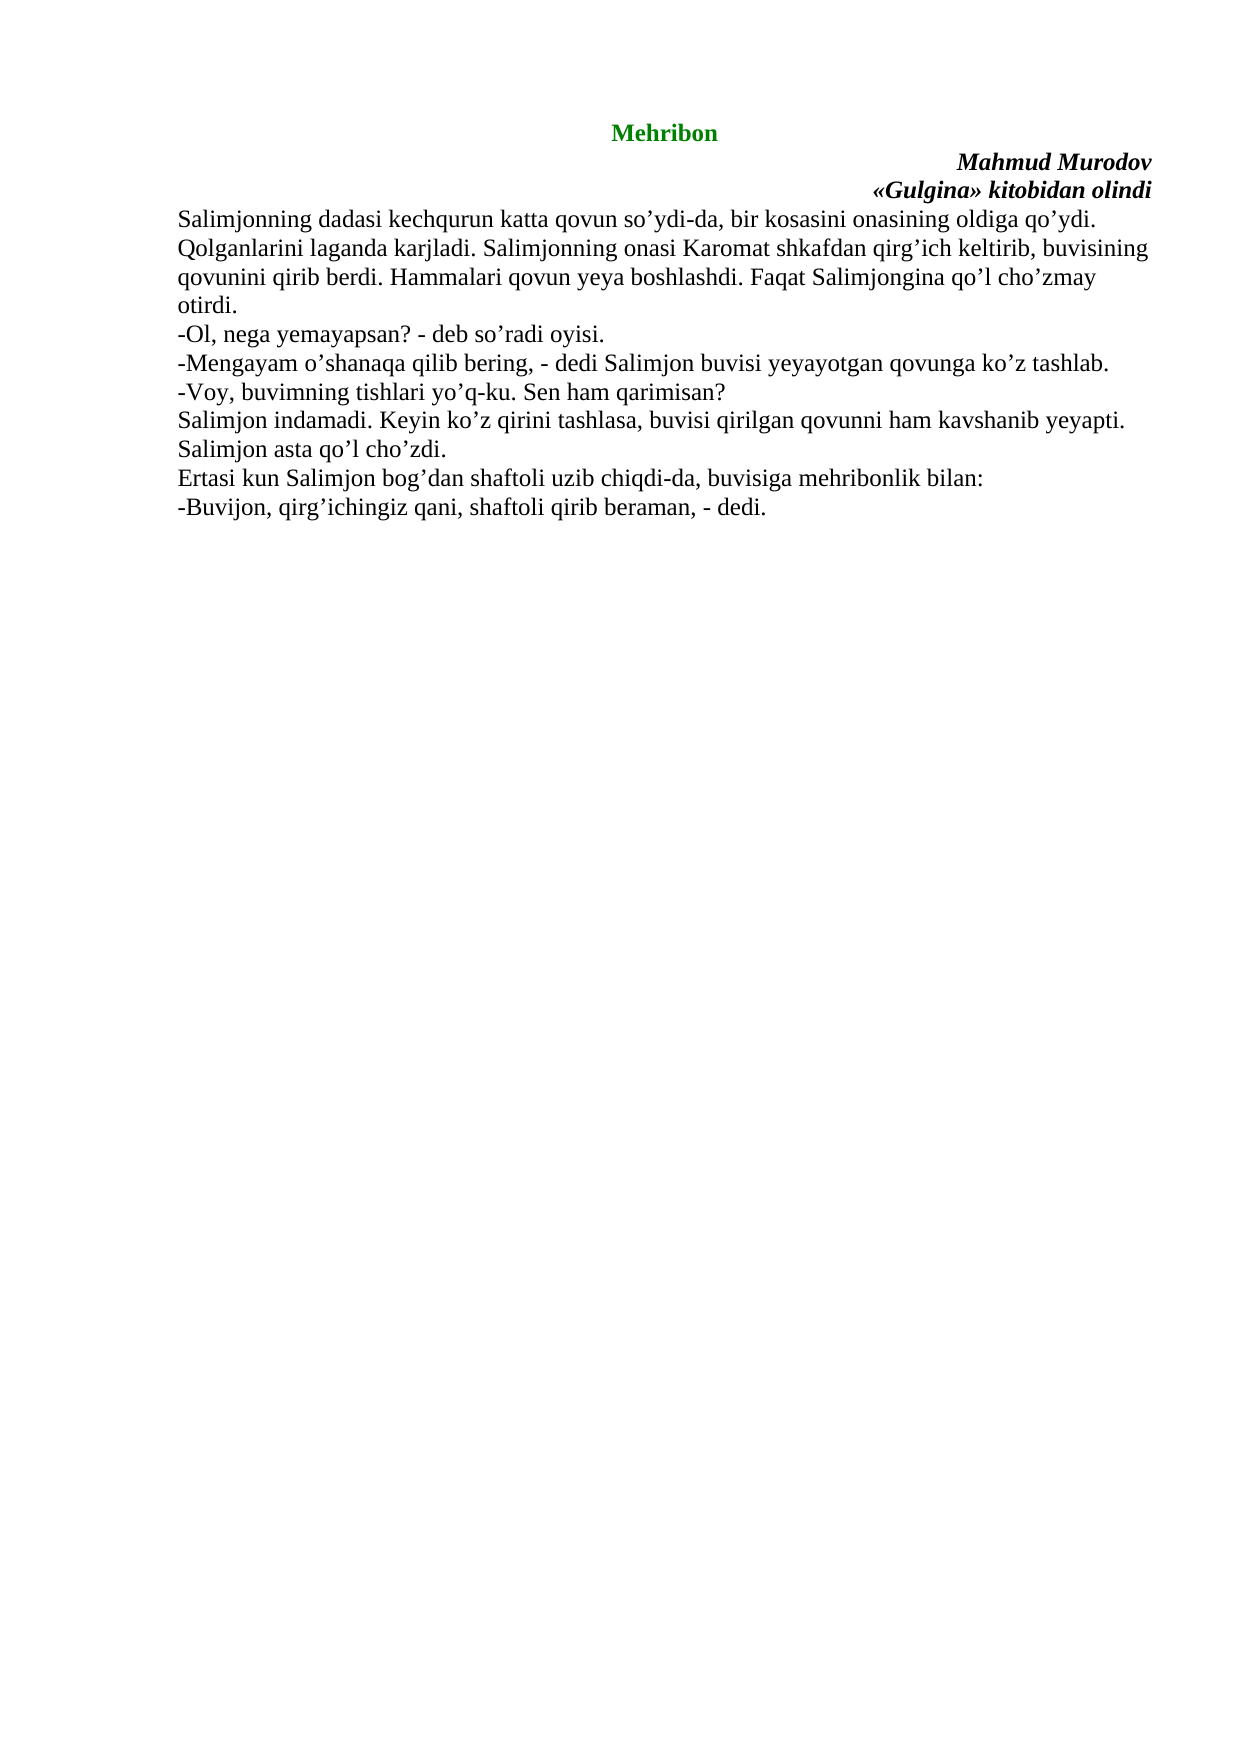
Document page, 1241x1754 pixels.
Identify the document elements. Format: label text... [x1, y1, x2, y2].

text Salimjon indamadi. Keyin ko’z qirini tashlasa, buvisi qirilgan qovunni ham kavshanib yeyapti. Salimjon asta qo’l cho’zdi. [177, 406, 1152, 463]
text Mehribon [177, 118, 1152, 147]
text «Gulgina» kitobidan olindi [177, 176, 1152, 204]
text Salimjonning dadasi kechqurun katta qovun so’ydi-da, bir kosasini onasining oldiga qo’ydi. Qolganlarini laganda karjladi. Salimjonning onasi Karomat shkafdan qirg’ich keltirib, buvisining qovunini qirib berdi. Hammalari qovun yeya boshlashdi. Faqat Salimjongina qo’l cho’zmay otirdi. [177, 204, 1152, 319]
text -Voy, buvimning tishlari yo’q-ku. Sen ham qarimisan? [177, 377, 1152, 406]
text Mahmud Murodov [177, 147, 1152, 176]
text -Mengayam o’shanaqa qilib bering, - dedi Salimjon buvisi yeyayotgan qovunga ko’z tashlab. [177, 348, 1152, 377]
text -Ol, nega yemayapsan? - deb so’radi oyisi. [177, 319, 1152, 348]
text -Buvijon, qirg’ichingiz qani, shaftoli qirib beraman, - dedi. [177, 492, 1152, 521]
text Ertasi kun Salimjon bog’dan shaftoli uzib chiqdi-da, buvisiga mehribonlik bilan: [177, 463, 1152, 492]
